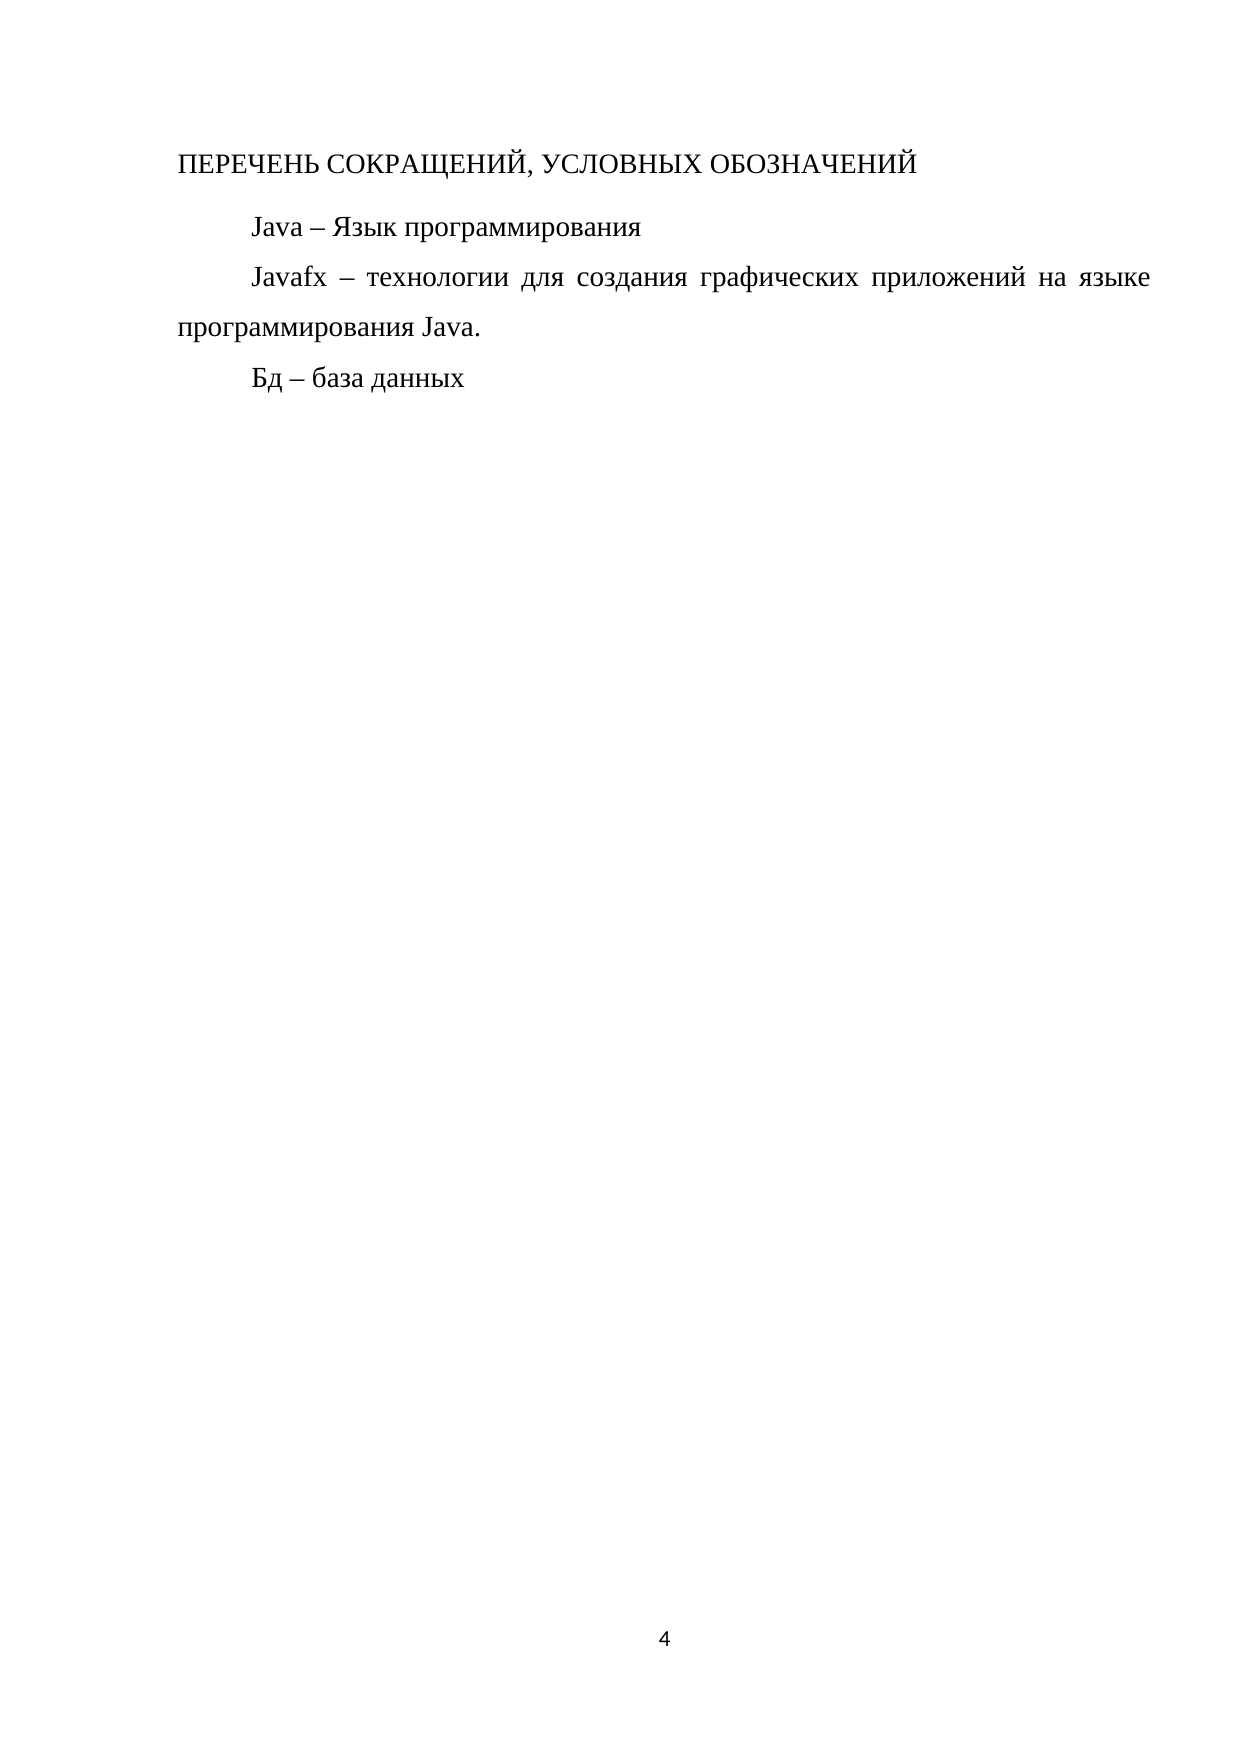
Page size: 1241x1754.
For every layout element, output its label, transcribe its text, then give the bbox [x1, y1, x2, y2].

text Java – Язык программирования [177, 209, 1152, 242]
text ПЕРЕЧЕНЬ СОКРАЩЕНИЙ, УСЛОВНЫХ ОБОЗНАЧЕНИЙ [177, 147, 1152, 180]
text Javafx – технологии для создания графических приложений на языке программирования Java. [177, 259, 1152, 343]
text Бд – база данных [177, 360, 1152, 393]
